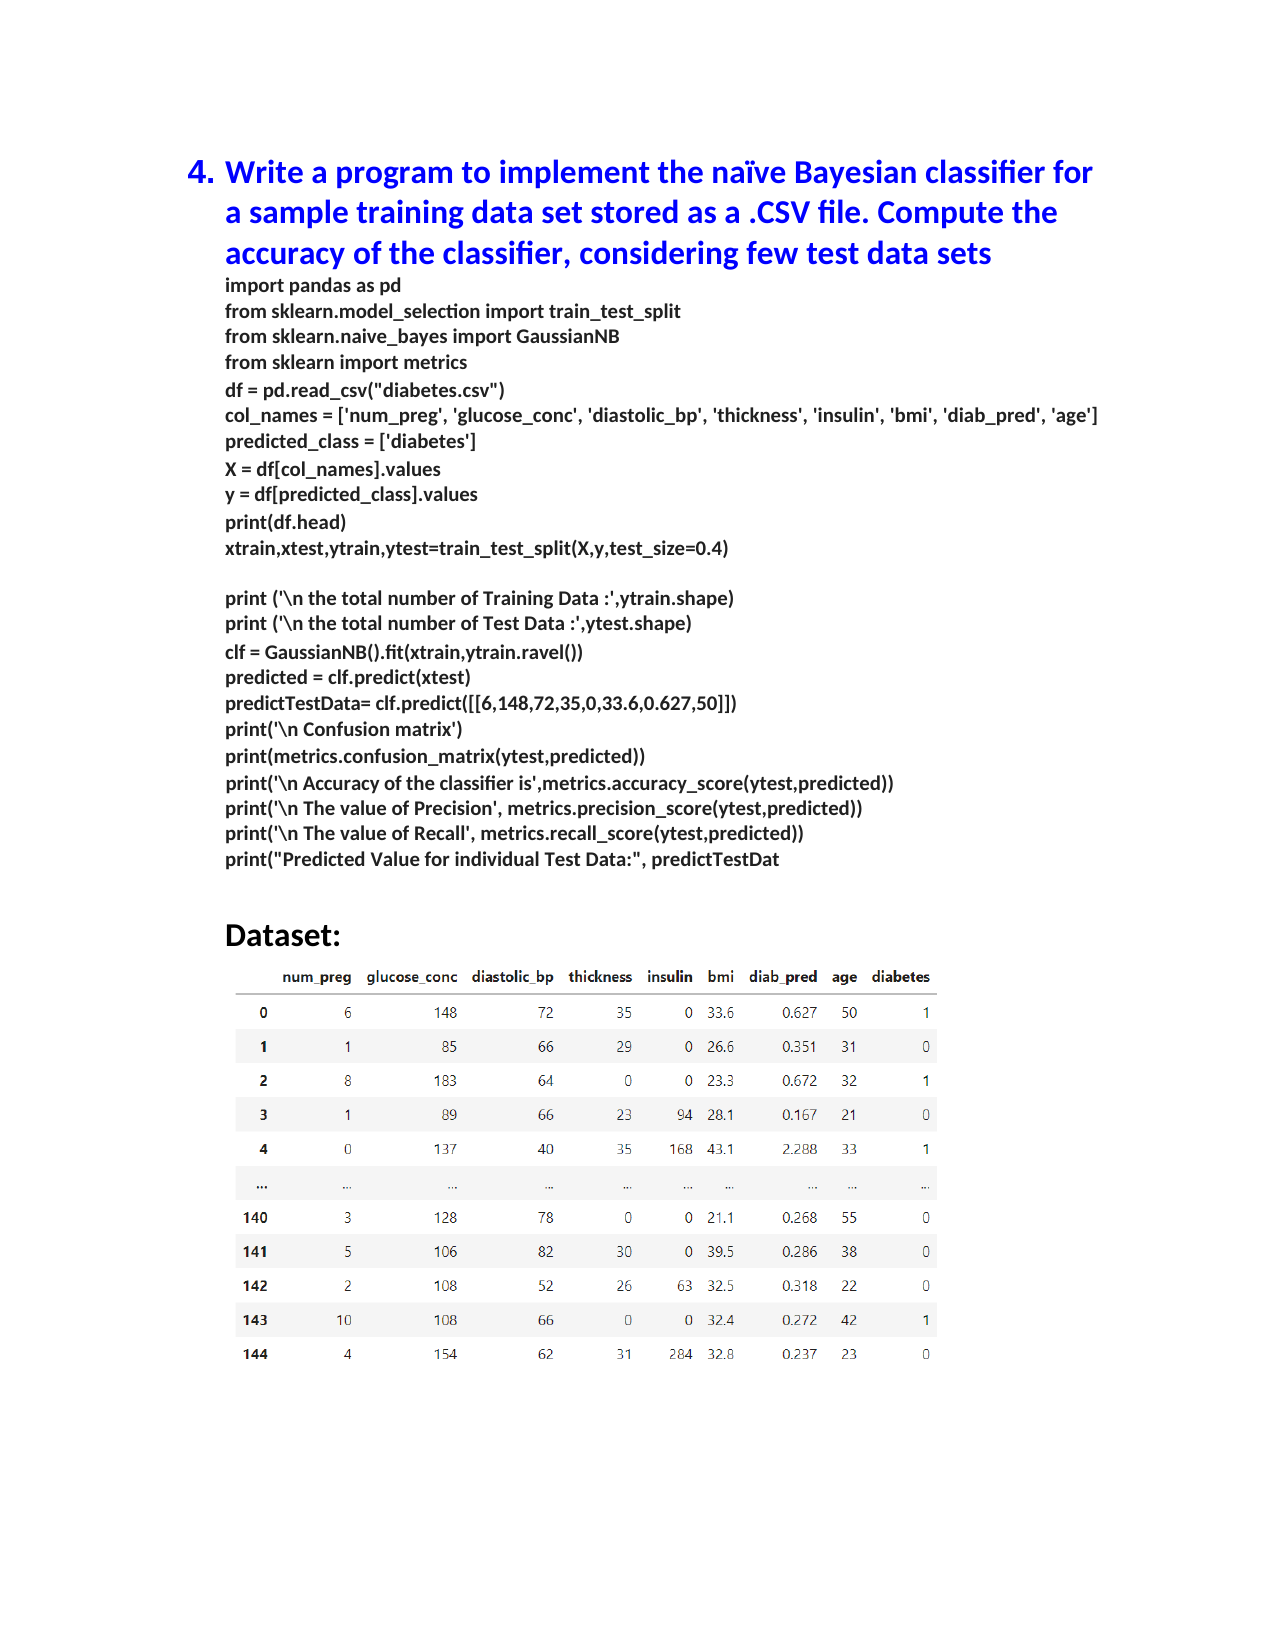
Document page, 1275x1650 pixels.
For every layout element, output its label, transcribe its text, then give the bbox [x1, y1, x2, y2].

text import pandas as pd [225, 273, 1214, 298]
text col_names = ['num_preg', 'glucose_conc', 'diastolic_bp', 'thickness', 'insulin', 'bmi', 'diab_pred', 'age'] predicted_class = ['diabetes'] [225, 402, 1214, 453]
text Dataset: [225, 914, 1214, 955]
text from sklearn import metrics [225, 349, 1214, 374]
text clf = GaussianNB().fit(xtrain,ytrain.ravel()) predicted = clf.predict(xtest) [225, 639, 626, 690]
text X = df[col_names].values [225, 456, 1214, 481]
subtitle Write a program to implement the naïve Bayesian classifier for a sample training data set stored as a .CSV file. Compute the accuracy of the classifier, considering few test data sets [187, 151, 1113, 273]
picture [235, 970, 937, 1359]
text predictTestData= clf.predict([[6,148,72,35,0,33.6,0.627,50]]) print('\n Confusion matrix') print(metrics.confusion_matrix(ytest,predicted)) [225, 690, 785, 768]
text y = df[predicted_class].values print(df.head) [225, 481, 480, 535]
text xtrain,xtest,ytrain,ytest=train_test_split(X,y,test_size=0.4) [225, 537, 1214, 560]
text print ('\n the total number of Training Data :',ytrain.shape) print ('\n the total number of Test Data :',ytest.shape) [225, 585, 767, 636]
text from sklearn.model_selection import train_test_split from sklearn.naive_bayes import GaussianNB [225, 298, 683, 349]
text df = pd.read_csv("diabetes.csv") [225, 377, 1214, 402]
text print('\n Accuracy of the classifier is',metrics.accuracy_score(ytest,predicted)) print('\n The value of Precision', metrics.precision_score(ytest,predicted)) print('\n The value of Recall', metrics.recall_score(ytest,predicted)) print("Predicted Value for individual Test Data:", predictTestDat [225, 770, 896, 871]
